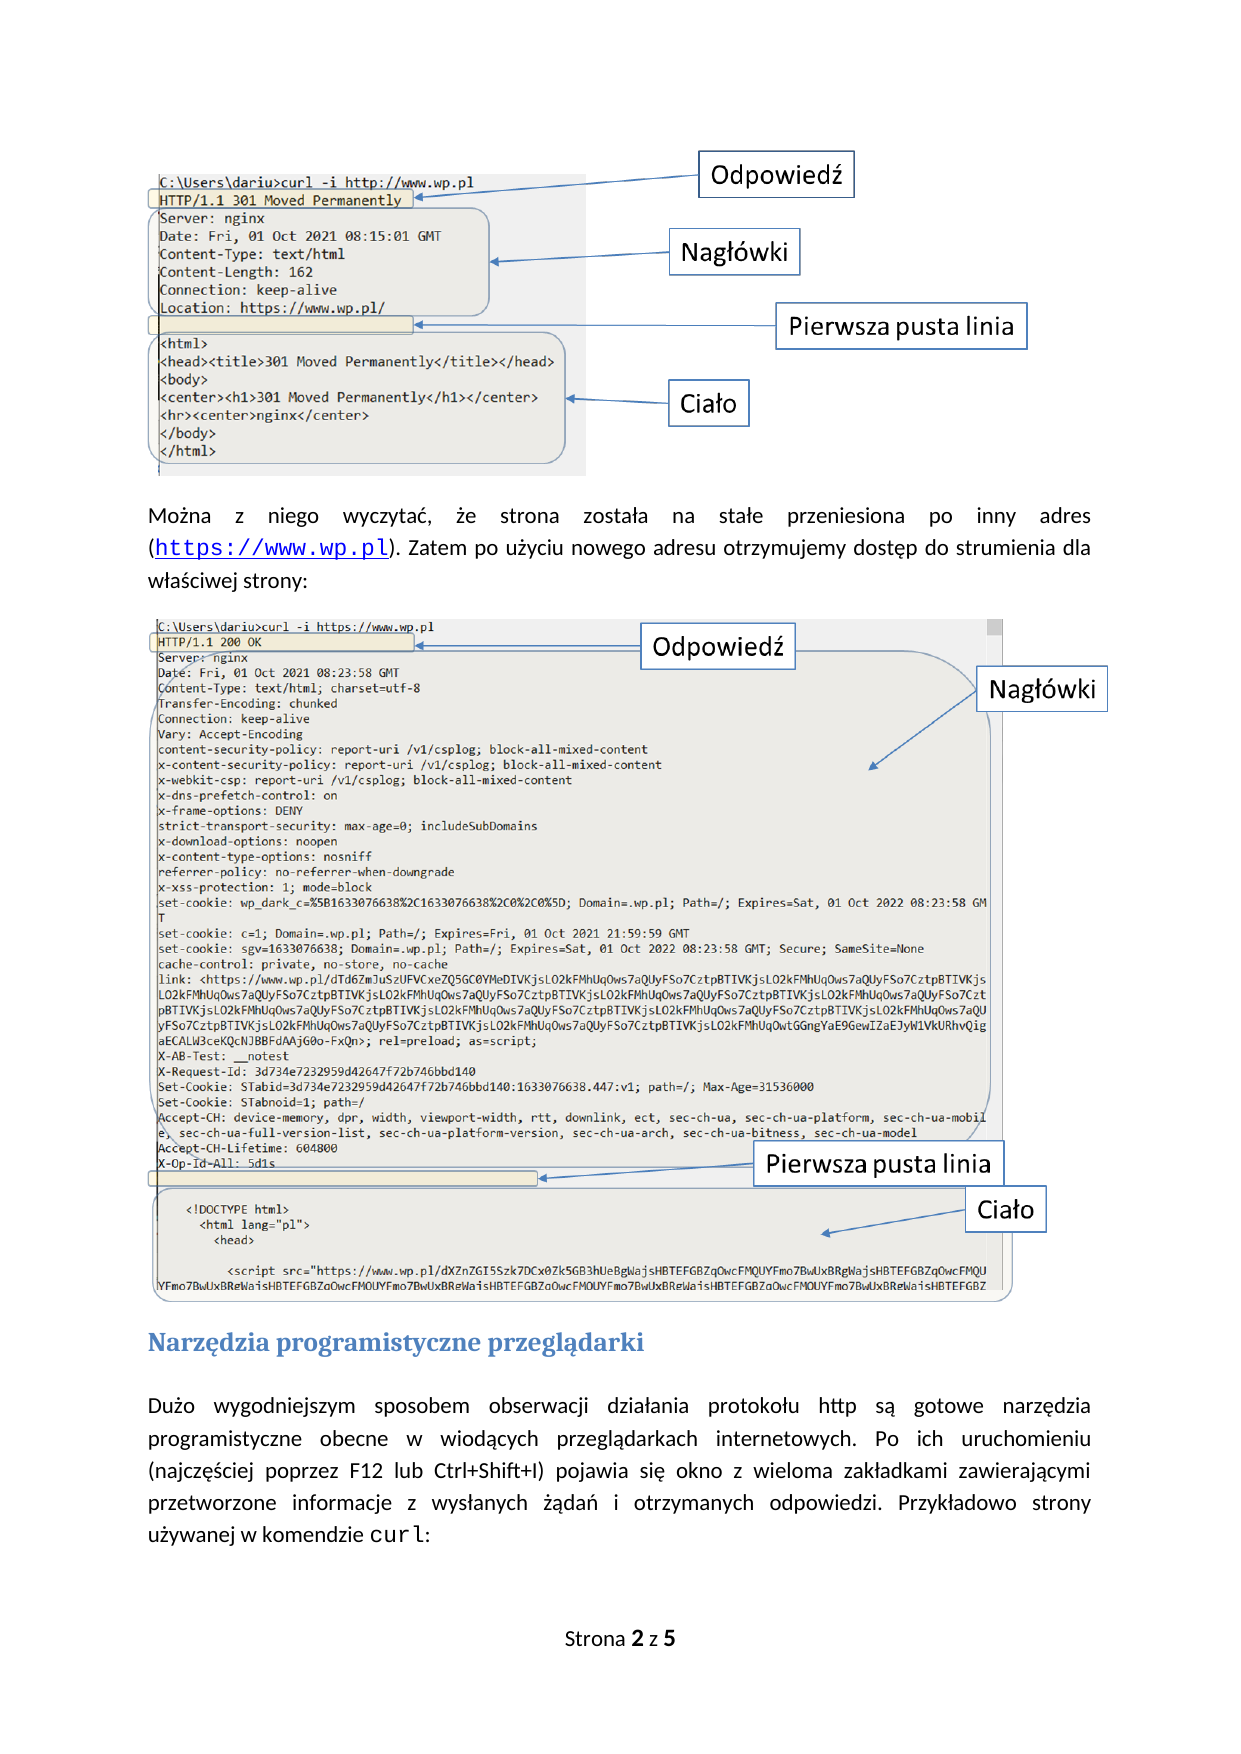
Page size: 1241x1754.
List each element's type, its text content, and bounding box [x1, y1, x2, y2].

subtitle Narzędzia programistyczne przeglądarki [148, 1327, 1093, 1358]
text Można z niego wyczytać, że strona została na stałe przeniesiona po inny adres (https://www.wp.pl). Zatem po użyciu nowego adresu otrzymujemy dostęp do strumienia dla właściwej strony: [148, 501, 1093, 594]
picture [147, 619, 1114, 1302]
picture [147, 147, 1032, 476]
text Dużo wygodniejszym sposobem obserwacji działania protokołu http są gotowe narzędzia programistyczne obecne w wiodących przeglądarkach internetowych. Po ich uruchomieniu (najczęściej poprzez F12 lub Ctrl+Shift+I) pojawia się okno z wieloma zakładkami zawierającymi przetworzone informacje z wysłanych żądań i otrzymanych odpowiedzi. Przykładowo strony używanej w komendzie curl: [148, 1392, 1093, 1549]
